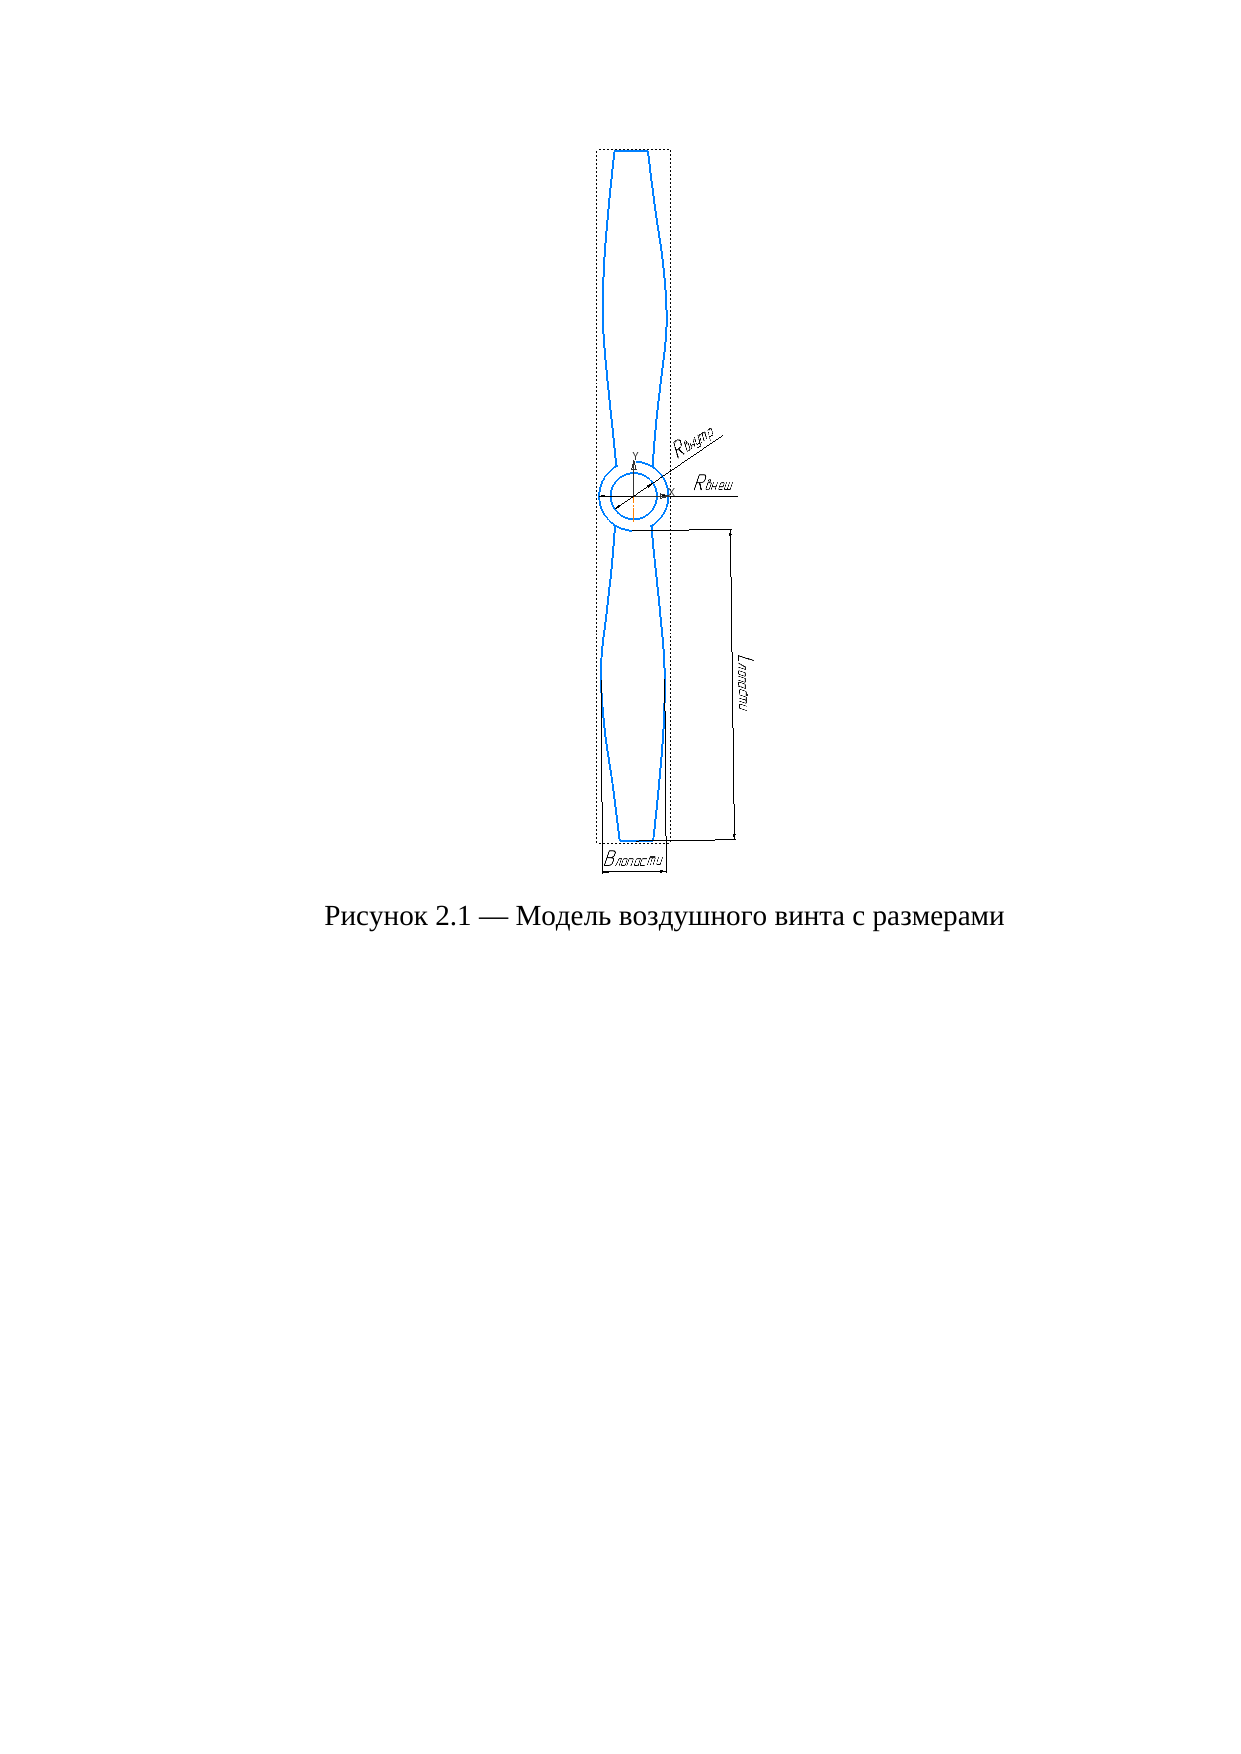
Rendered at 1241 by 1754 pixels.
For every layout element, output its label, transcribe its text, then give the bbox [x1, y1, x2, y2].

text Рисунок 2.1 — Модель воздушного винта с размерами [177, 898, 1152, 932]
picture [567, 133, 762, 884]
